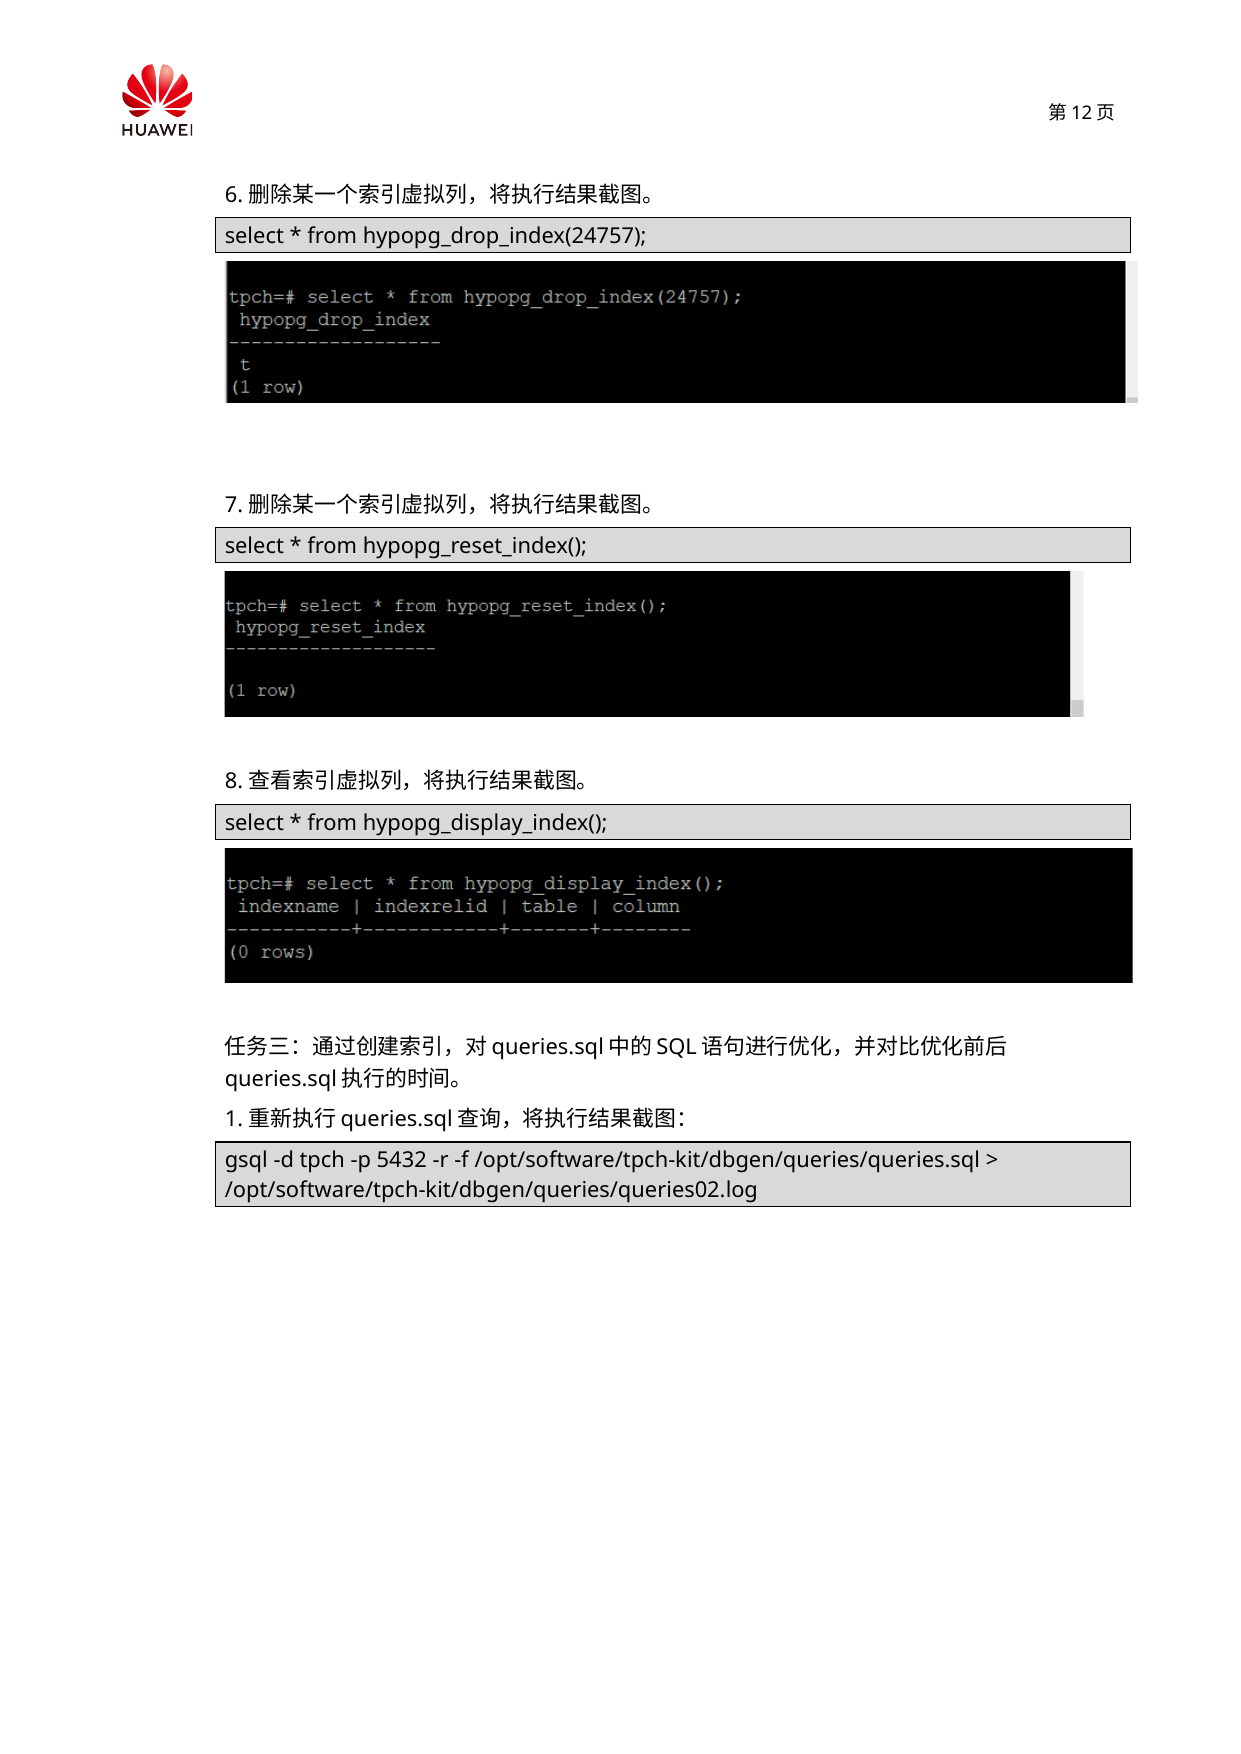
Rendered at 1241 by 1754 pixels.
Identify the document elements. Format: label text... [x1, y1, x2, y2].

picture [224, 261, 1138, 403]
text select * from hypopg_drop_index(24757); [216, 218, 1130, 252]
text gsql -d tpch -p 5432 -r -f /opt/software/tpch-kit/dbgen/queries/queries.sql > /opt/software/tpch-kit/dbgen/queries/queries02.log [216, 1143, 1130, 1206]
text 1. 重新执行queries.sql查询，将执行结果截图： [224, 1101, 1122, 1133]
picture [224, 571, 1084, 717]
text 6. 删除某一个索引虚拟列，将执行结果截图。 [224, 177, 1122, 209]
text select * from hypopg_reset_index(); [216, 528, 1130, 562]
text select * from hypopg_display_index(); [216, 805, 1130, 839]
text 8. 查看索引虚拟列，将执行结果截图。 [224, 763, 1122, 795]
text 7. 删除某一个索引虚拟列，将执行结果截图。 [224, 487, 1122, 519]
picture [224, 848, 1133, 983]
picture [122, 64, 193, 136]
text 任务三：通过创建索引，对queries.sql中的SQL语句进行优化，并对比优化前后queries.sql执行的时间。 [224, 1029, 1122, 1093]
